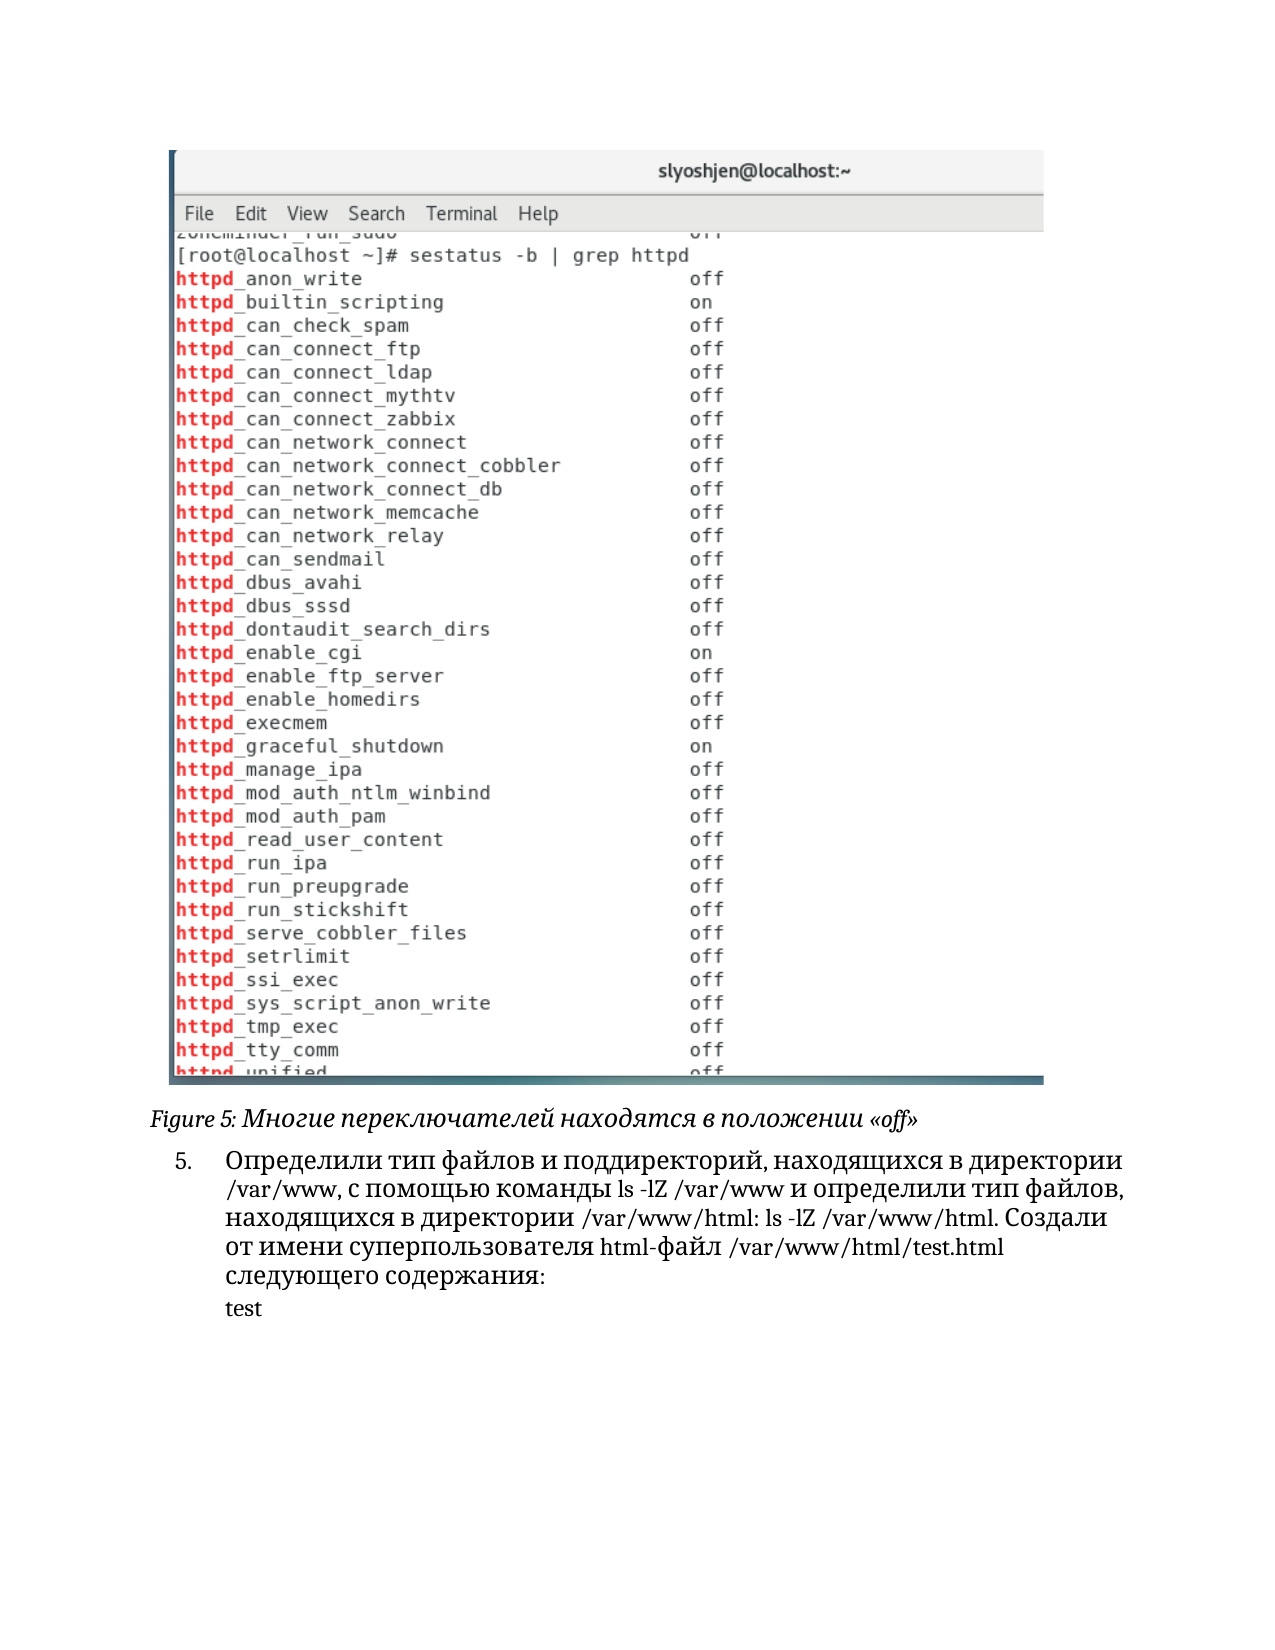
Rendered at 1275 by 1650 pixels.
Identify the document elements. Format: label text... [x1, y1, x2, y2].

text Figure 5: Многие переключателей находятся в положении «off» [150, 1105, 1125, 1134]
picture [168, 150, 1044, 1085]
list Определили тип файлов и поддиректорий, находящихся в директории /var/www, с помощью команды ls -lZ /var/www и определили тип файлов, находящихся в директории /var/www/html: ls -lZ /var/www/html. Создали от имени суперпользователя html-файл /var/www/html/test.html следующего содержания: [175, 1147, 1125, 1290]
list test [175, 1294, 1125, 1323]
